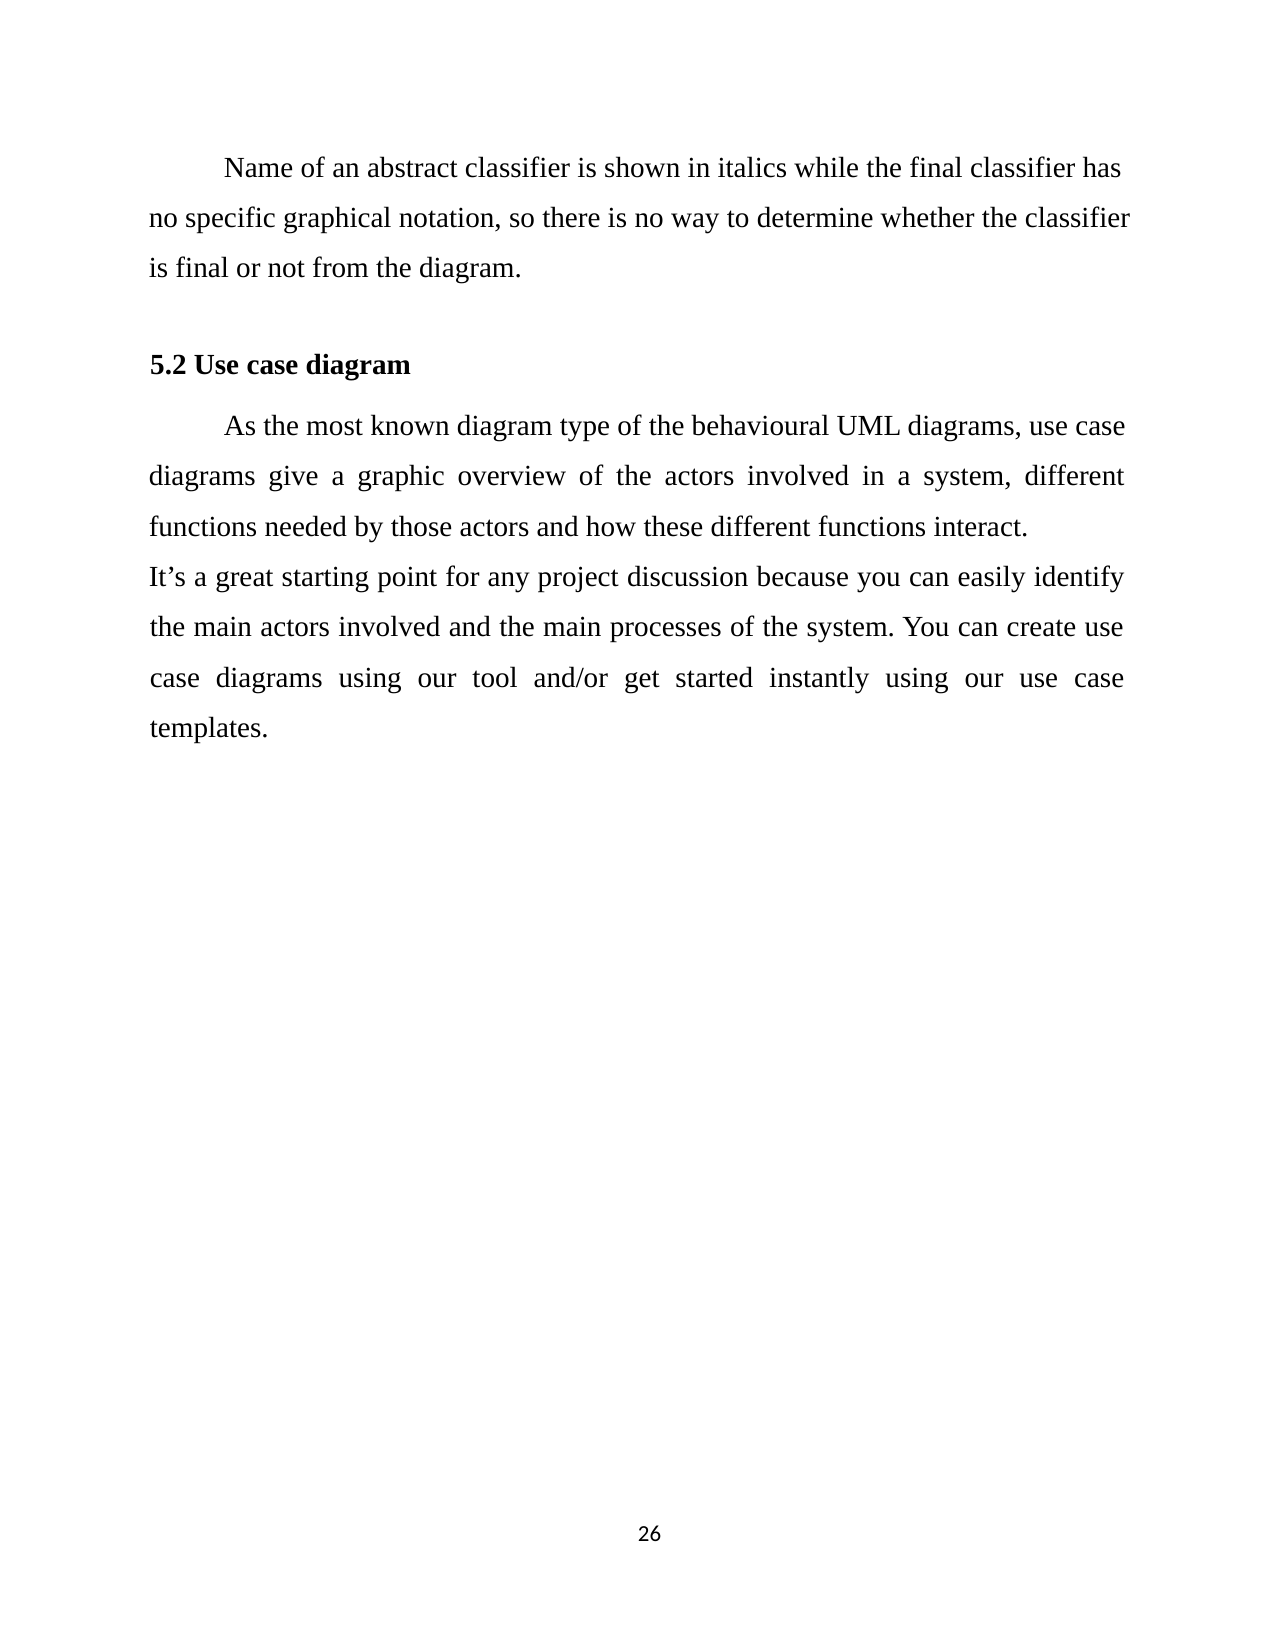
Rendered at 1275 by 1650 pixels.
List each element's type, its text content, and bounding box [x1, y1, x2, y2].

text It’s a great starting point for any project discussion because you can easily identify the main actors involved and the main processes of the system. You can create use case diagrams using our tool and/or get started instantly using our use case templates. [148, 559, 1126, 744]
text As the most known diagram type of the behavioural UML diagrams, use case diagrams give a graphic overview of the actors involved in a system, different functions needed by those actors and how these different functions interact. [148, 408, 1126, 542]
text Name of an abstract classifier is shown in italics while the final classifier has no specific graphical notation, so there is no way to determine whether the classifier is final or not from the diagram. [148, 150, 1148, 284]
text 5.2 Use case diagram [150, 347, 1148, 381]
